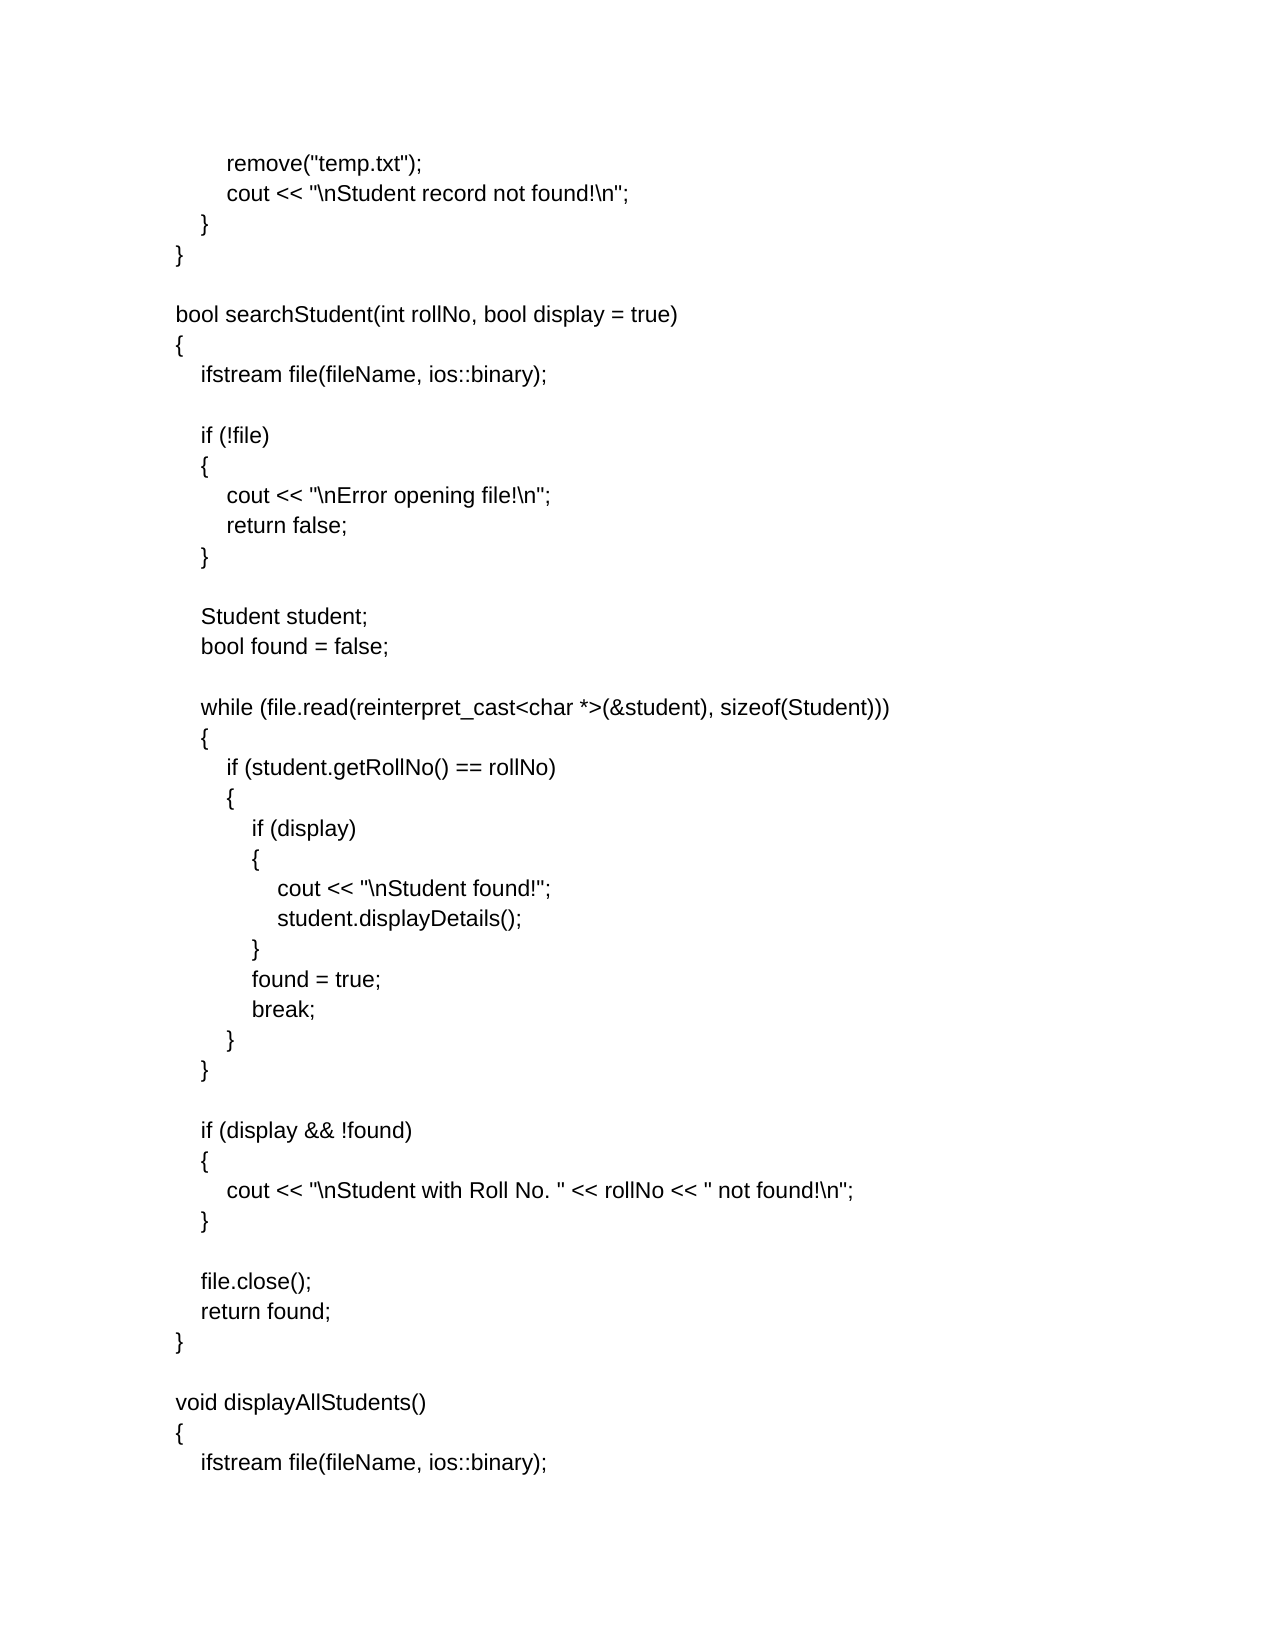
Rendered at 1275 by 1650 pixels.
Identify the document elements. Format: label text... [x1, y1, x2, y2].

text } [150, 935, 1125, 962]
text cout << "\nStudent with Roll No. " << rollNo << " not found!\n"; [150, 1177, 1125, 1203]
text found = true; [150, 966, 1125, 992]
text if (display && !found) [150, 1117, 1125, 1143]
text } [150, 1207, 1125, 1234]
text if (!file) [150, 422, 1125, 448]
text if (student.getRollNo() == rollNo) [150, 754, 1125, 781]
text } [150, 241, 1125, 267]
text { [150, 724, 1125, 750]
text remove("temp.txt"); [150, 150, 1125, 176]
text void displayAllStudents() [150, 1388, 1125, 1415]
text } [150, 543, 1125, 569]
text { [150, 331, 1125, 358]
text bool found = false; [150, 633, 1125, 660]
text } [150, 1328, 1125, 1354]
text { [150, 1147, 1125, 1173]
text cout << "\nStudent found!"; [150, 875, 1125, 901]
text return false; [150, 512, 1125, 539]
text cout << "\nError opening file!\n"; [150, 482, 1125, 509]
text { [150, 1419, 1125, 1445]
text while (file.read(reinterpret_cast<char *>(&student), sizeof(Student))) [150, 694, 1125, 720]
text } [150, 1056, 1125, 1083]
text ifstream file(fileName, ios::binary); [150, 1449, 1125, 1475]
text bool searchStudent(int rollNo, bool display = true) [150, 301, 1125, 327]
text file.close(); [150, 1268, 1125, 1294]
text { [150, 452, 1125, 478]
text { [150, 784, 1125, 811]
text student.displayDetails(); [150, 905, 1125, 932]
text break; [150, 996, 1125, 1022]
text return found; [150, 1298, 1125, 1324]
text Student student; [150, 603, 1125, 629]
text if (display) [150, 814, 1125, 841]
text cout << "\nStudent record not found!\n"; [150, 180, 1125, 207]
text ifstream file(fileName, ios::binary); [150, 361, 1125, 388]
text } [150, 1026, 1125, 1052]
text { [150, 845, 1125, 871]
text } [150, 210, 1125, 237]
